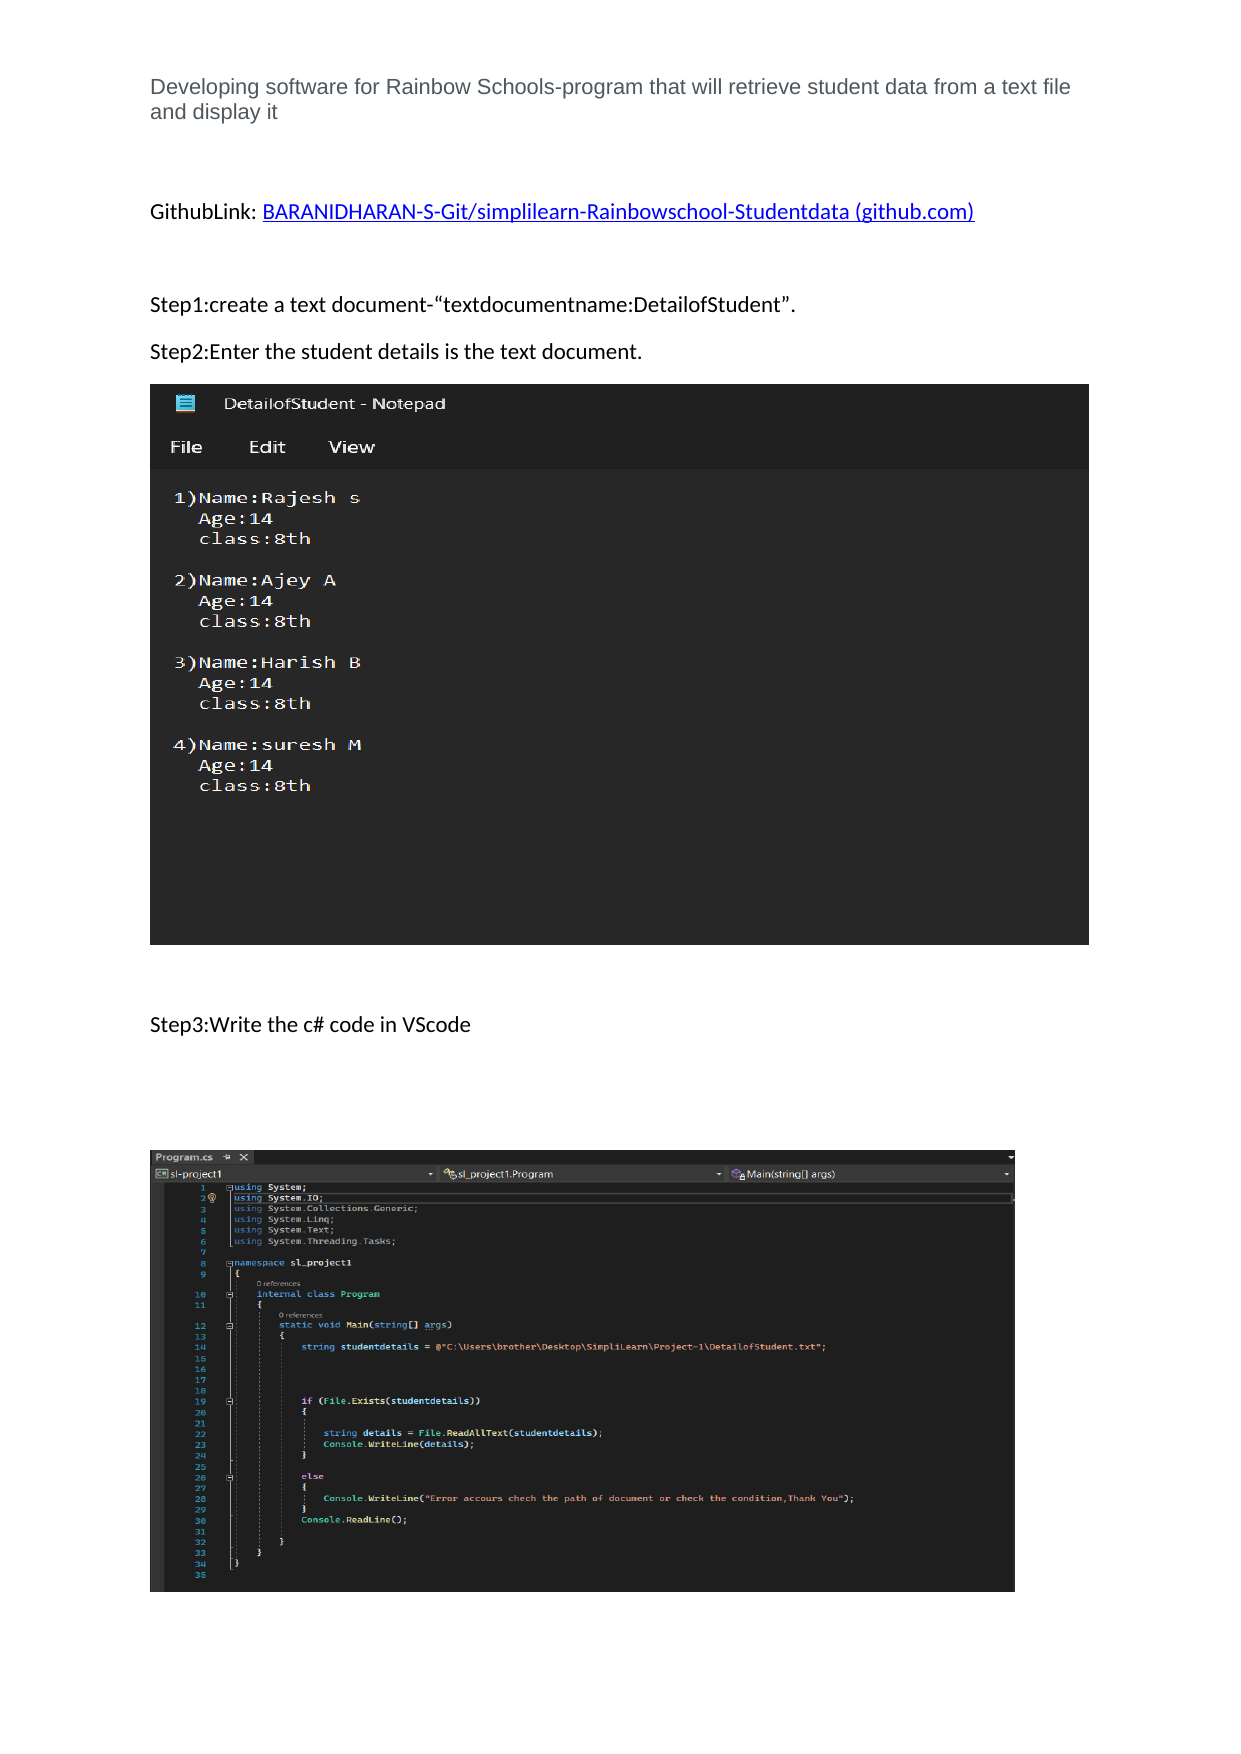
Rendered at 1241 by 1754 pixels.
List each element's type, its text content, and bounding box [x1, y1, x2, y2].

picture [150, 1150, 1015, 1592]
text GithubLink: BARANIDHARAN-S-Git/simplilearn-Rainbowschool-Studentdata (github.com) [150, 197, 1090, 225]
text Step1:create a text document-“textdocumentname:DetailofStudent”. [150, 291, 1090, 319]
picture [150, 384, 1089, 945]
text Step2:Enter the student details is the text document. [150, 337, 1090, 366]
text Step3:Write the c# code in VScode [150, 1010, 1090, 1038]
